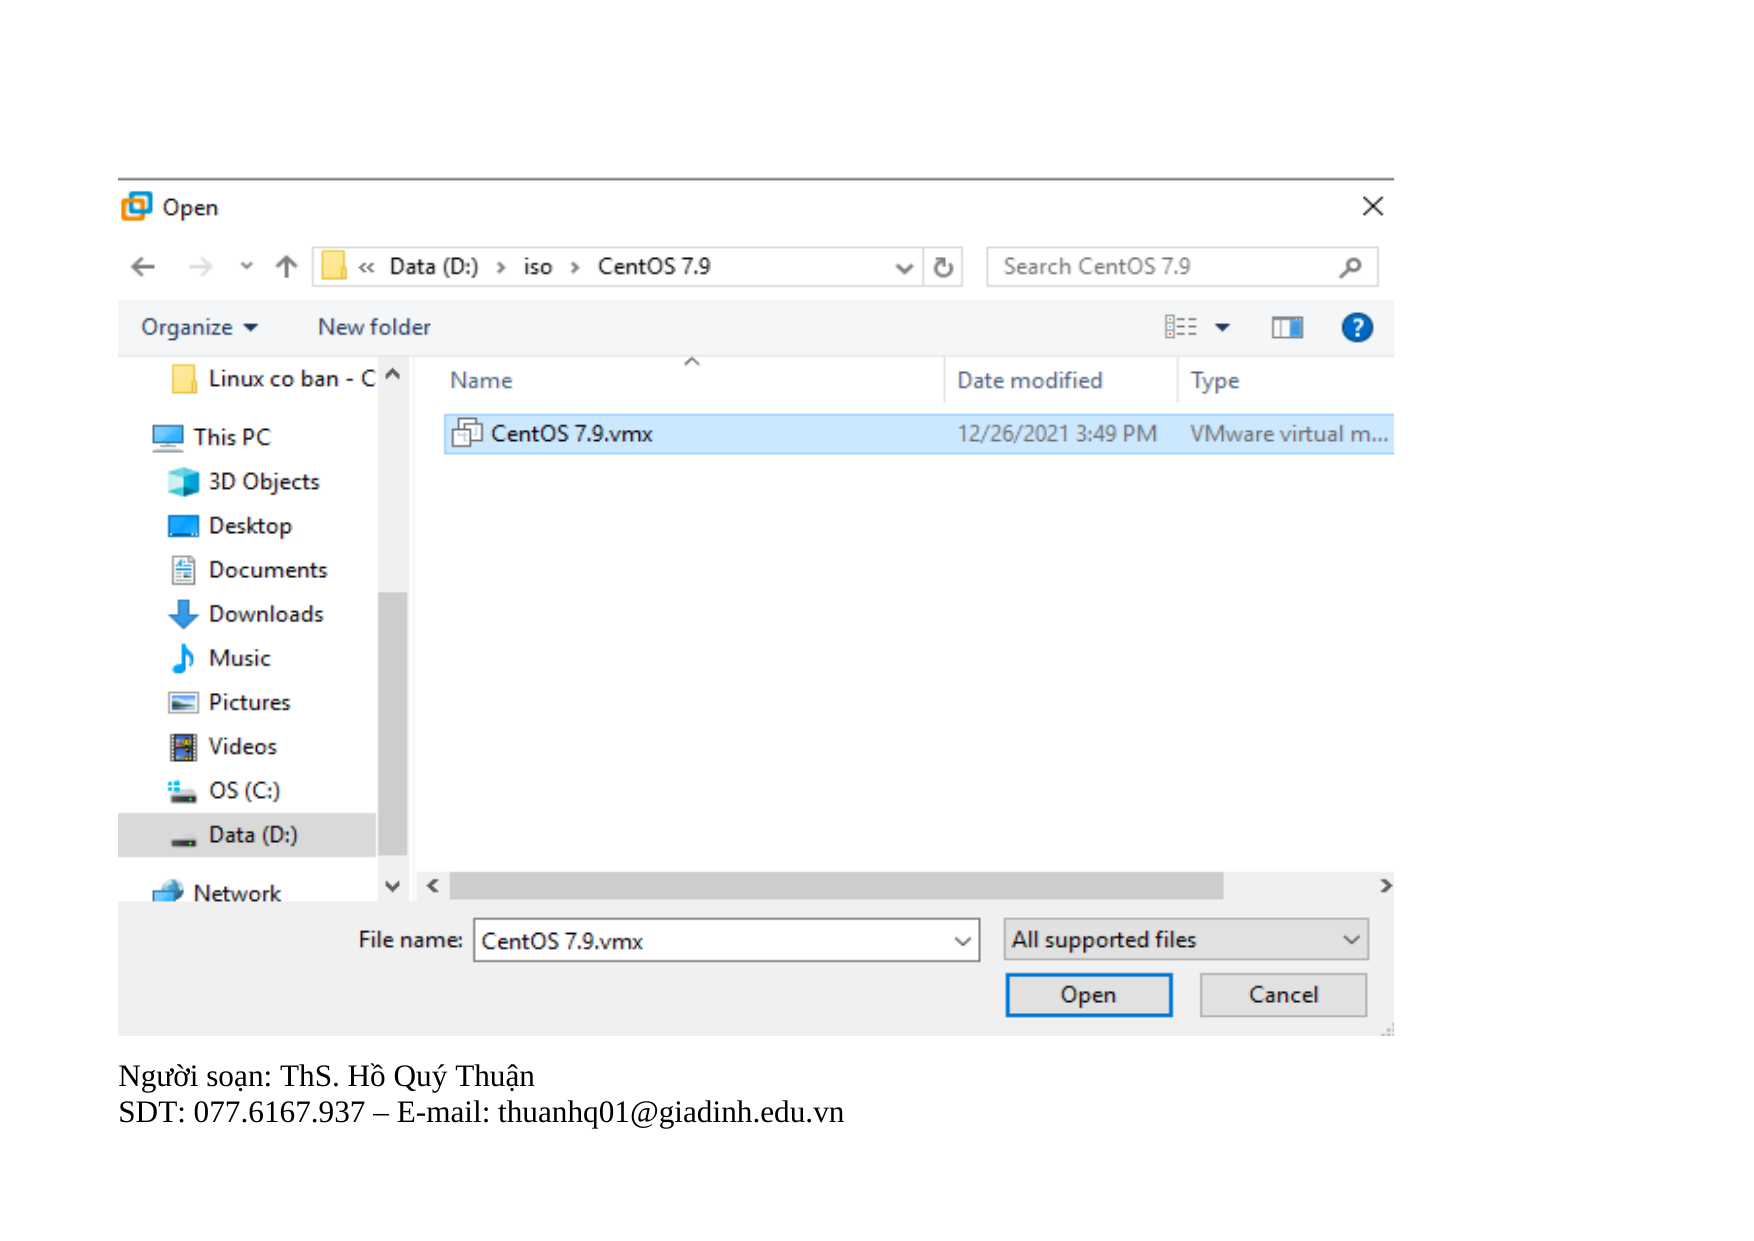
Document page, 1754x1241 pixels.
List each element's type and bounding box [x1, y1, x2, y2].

picture [118, 177, 1395, 1036]
